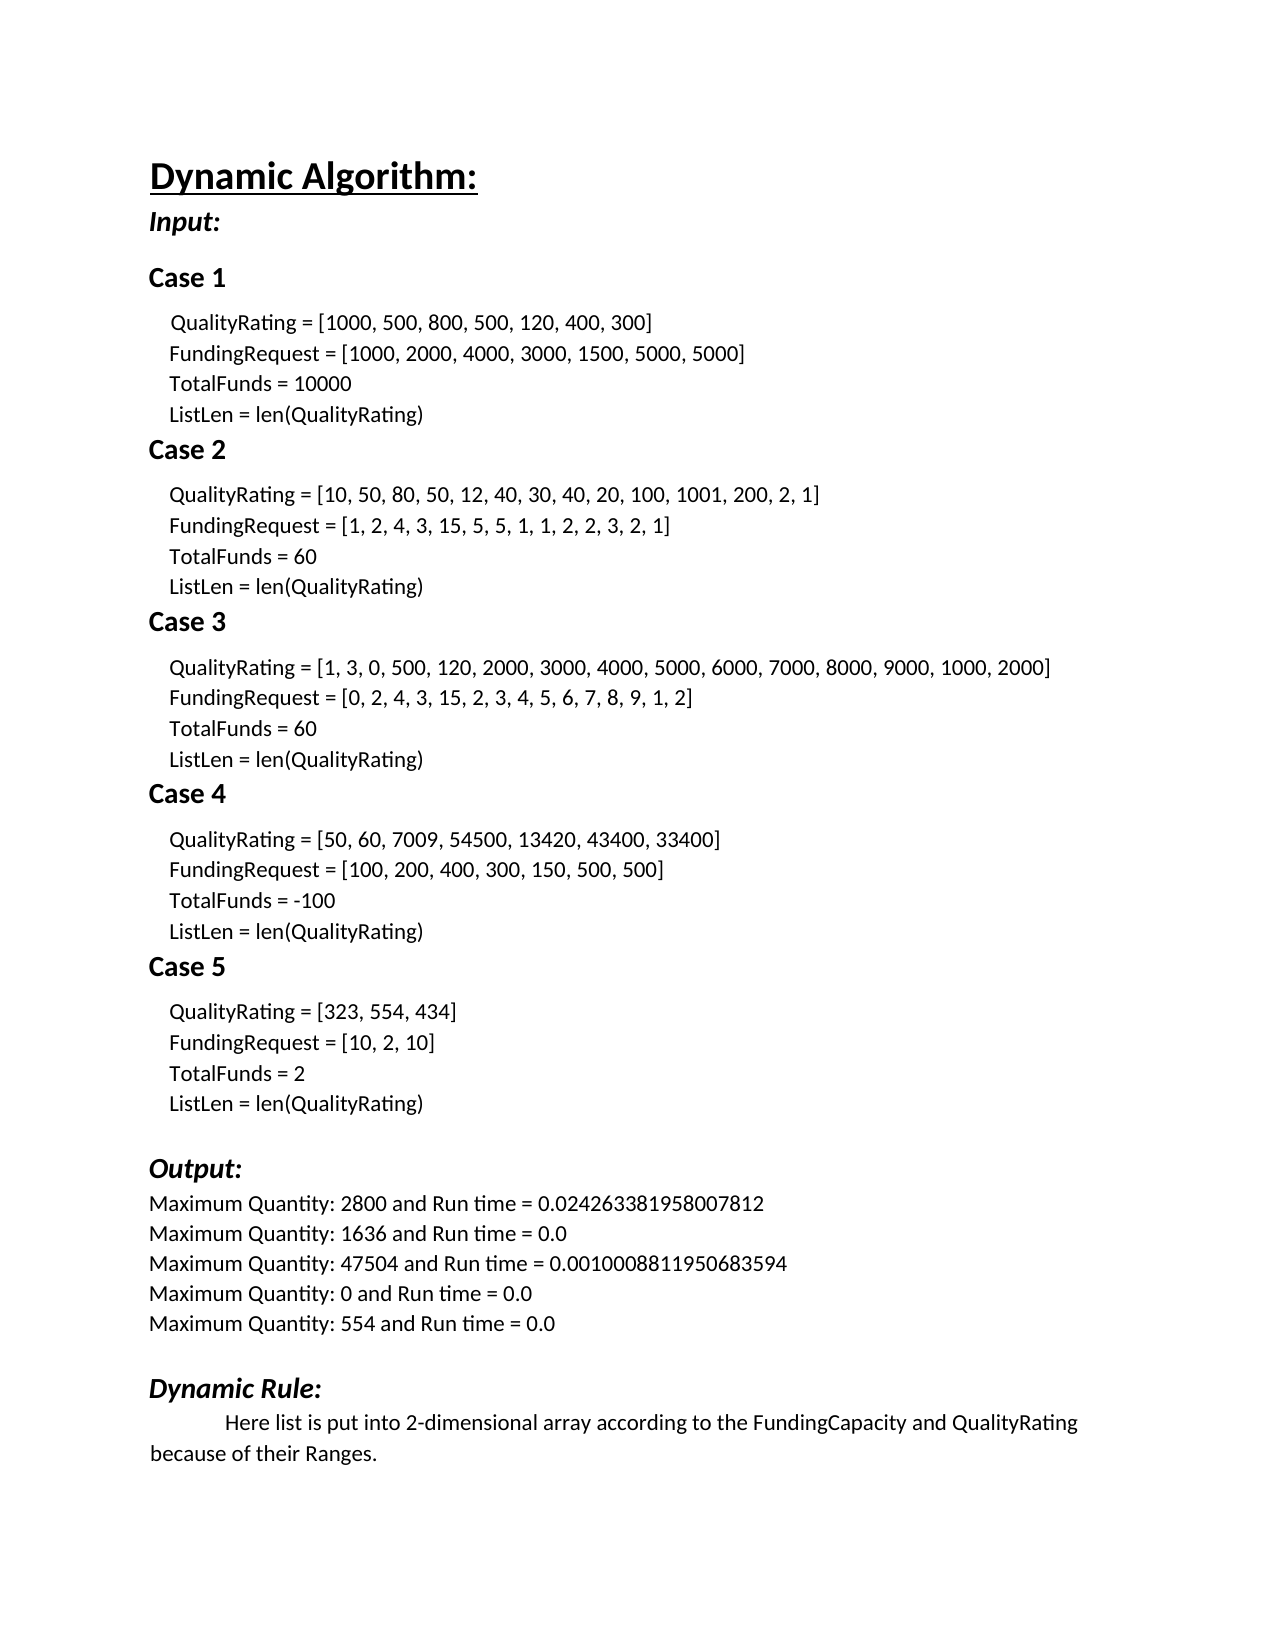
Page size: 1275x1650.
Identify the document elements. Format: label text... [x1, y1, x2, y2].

text Case 2 [148, 431, 1120, 467]
text Case 5 [148, 948, 1120, 983]
text Case 1 [148, 259, 1120, 294]
text Case 3 [148, 603, 1120, 639]
text FundingRequest = [10, 2, 10] [148, 1028, 1120, 1056]
text Dynamic Algorithm: [150, 151, 1120, 199]
text ListLen = len(QualityRating) [148, 1089, 1120, 1117]
text Maximum Quantity: 2800 and Run time = 0.024263381958007812 [148, 1189, 1120, 1217]
text Case 4 [148, 776, 1120, 811]
text QualityRating = [323, 554, 434] [148, 997, 1120, 1025]
text TotalFunds = -100 [148, 886, 1120, 914]
text FundingRequest = [1000, 2000, 4000, 3000, 1500, 5000, 5000] [148, 339, 1120, 367]
text Input: [148, 203, 1120, 239]
text TotalFunds = 10000 [148, 369, 1120, 397]
text TotalFunds = 60 [148, 714, 1120, 742]
text ListLen = len(QualityRating) [148, 745, 1120, 773]
text ListLen = len(QualityRating) [148, 572, 1120, 601]
text Maximum Quantity: 554 and Run time = 0.0 [148, 1309, 1120, 1338]
text FundingRequest = [100, 200, 400, 300, 150, 500, 500] [148, 856, 1120, 884]
text Maximum Quantity: 0 and Run time = 0.0 [148, 1279, 1120, 1307]
text ListLen = len(QualityRating) [148, 400, 1120, 428]
text QualityRating = [50, 60, 7009, 54500, 13420, 43400, 33400] [148, 825, 1120, 853]
text TotalFunds = 60 [148, 542, 1120, 570]
text QualityRating = [1000, 500, 800, 500, 120, 400, 300] [150, 308, 1120, 336]
text Maximum Quantity: 1636 and Run time = 0.0 [148, 1219, 1120, 1247]
text Output: [148, 1150, 1120, 1186]
text Maximum Quantity: 47504 and Run time = 0.0010008811950683594 [148, 1249, 1120, 1277]
text FundingRequest = [1, 2, 4, 3, 15, 5, 5, 1, 1, 2, 2, 3, 2, 1] [148, 511, 1120, 539]
text FundingRequest = [0, 2, 4, 3, 15, 2, 3, 4, 5, 6, 7, 8, 9, 1, 2] [148, 683, 1120, 711]
text QualityRating = [10, 50, 80, 50, 12, 40, 30, 40, 20, 100, 1001, 200, 2, 1] [148, 480, 1120, 508]
text QualityRating = [1, 3, 0, 500, 120, 2000, 3000, 4000, 5000, 6000, 7000, 8000, 9000, 1000, 2000] [148, 653, 1120, 681]
text Here list is put into 2-dimensional array according to the FundingCapacity and QualityRating because of their Ranges. [150, 1408, 1120, 1467]
text TotalFunds = 2 [148, 1059, 1120, 1087]
text ListLen = len(QualityRating) [148, 917, 1120, 945]
text Dynamic Rule: [148, 1370, 1120, 1406]
